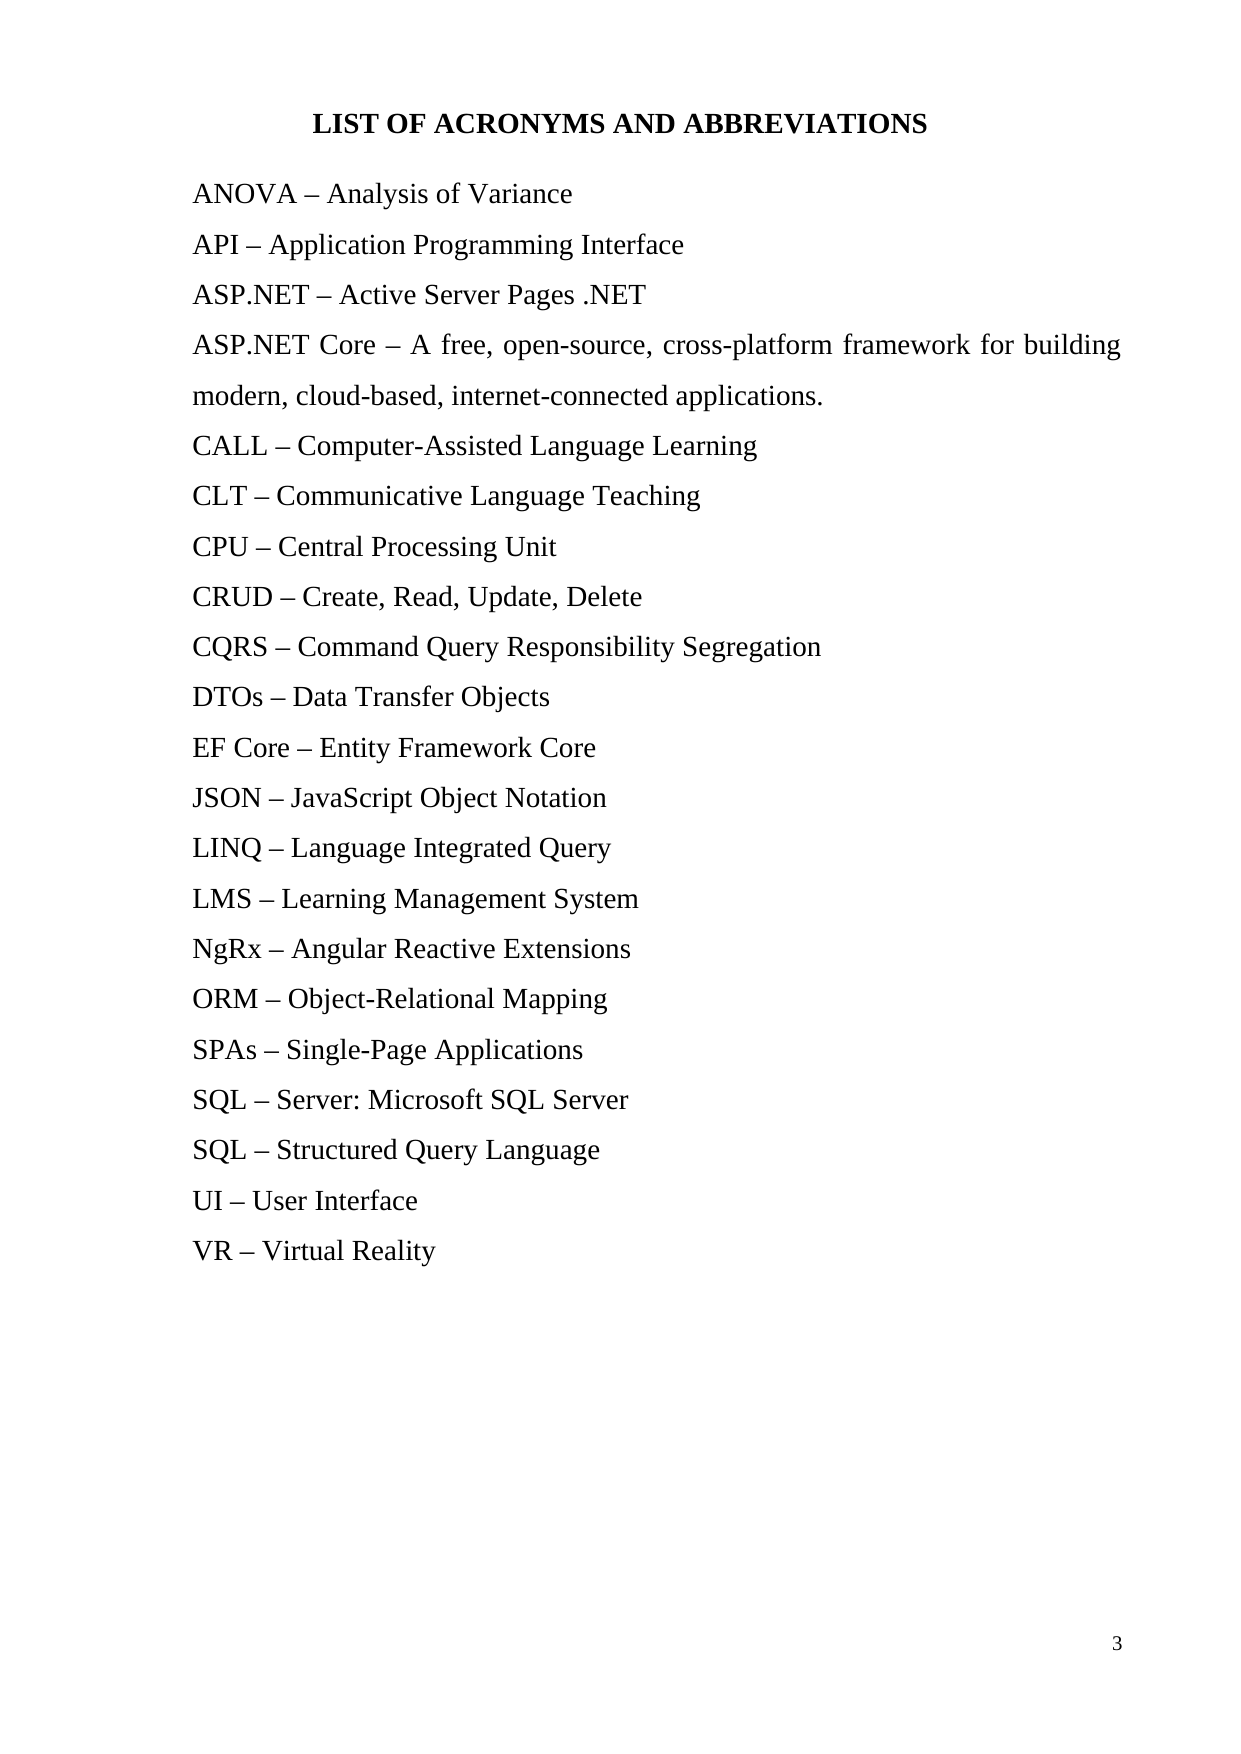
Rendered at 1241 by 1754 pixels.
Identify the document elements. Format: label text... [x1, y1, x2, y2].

text ANOVA – Analysis of Variance [118, 176, 1122, 210]
text API – Application Programming Interface [118, 227, 1122, 260]
text SQL – Structured Query Language [118, 1132, 1122, 1166]
text CALL – Computer-Assisted Language Learning [118, 428, 1122, 462]
text CPU – Central Processing Unit [118, 529, 1122, 562]
text CRUD – Create, Read, Update, Delete [118, 579, 1122, 612]
text ASP.NET – Active Server Pages .NET [118, 277, 1122, 311]
text SQL – Server: Microsoft SQL Server [118, 1082, 1122, 1116]
text ORM – Object-Relational Mapping [118, 981, 1122, 1015]
subtitle LIST OF ACRONYMS AND ABBREVIATIONS [118, 106, 1122, 140]
text VR – Virtual Reality [118, 1233, 1122, 1267]
text NgRx – Angular Reactive Extensions [118, 931, 1122, 965]
text DTOs – Data Transfer Objects [118, 679, 1122, 713]
text CQRS – Command Query Responsibility Segregation [118, 629, 1122, 663]
text LMS – Learning Management System [118, 881, 1122, 914]
text JSON – JavaScript Object Notation [118, 780, 1122, 814]
text EF Core – Entity Framework Core [118, 730, 1122, 763]
text LINQ – Language Integrated Query [118, 831, 1122, 864]
text ASP.NET Core – A free, open-source, cross-platform framework for building modern, cloud-based, internet-connected applications. [192, 327, 1122, 411]
text CLT – Communicative Language Teaching [118, 478, 1122, 512]
text UI – User Interface [118, 1183, 1122, 1216]
text SPAs – Single-Page Applications [118, 1032, 1122, 1065]
